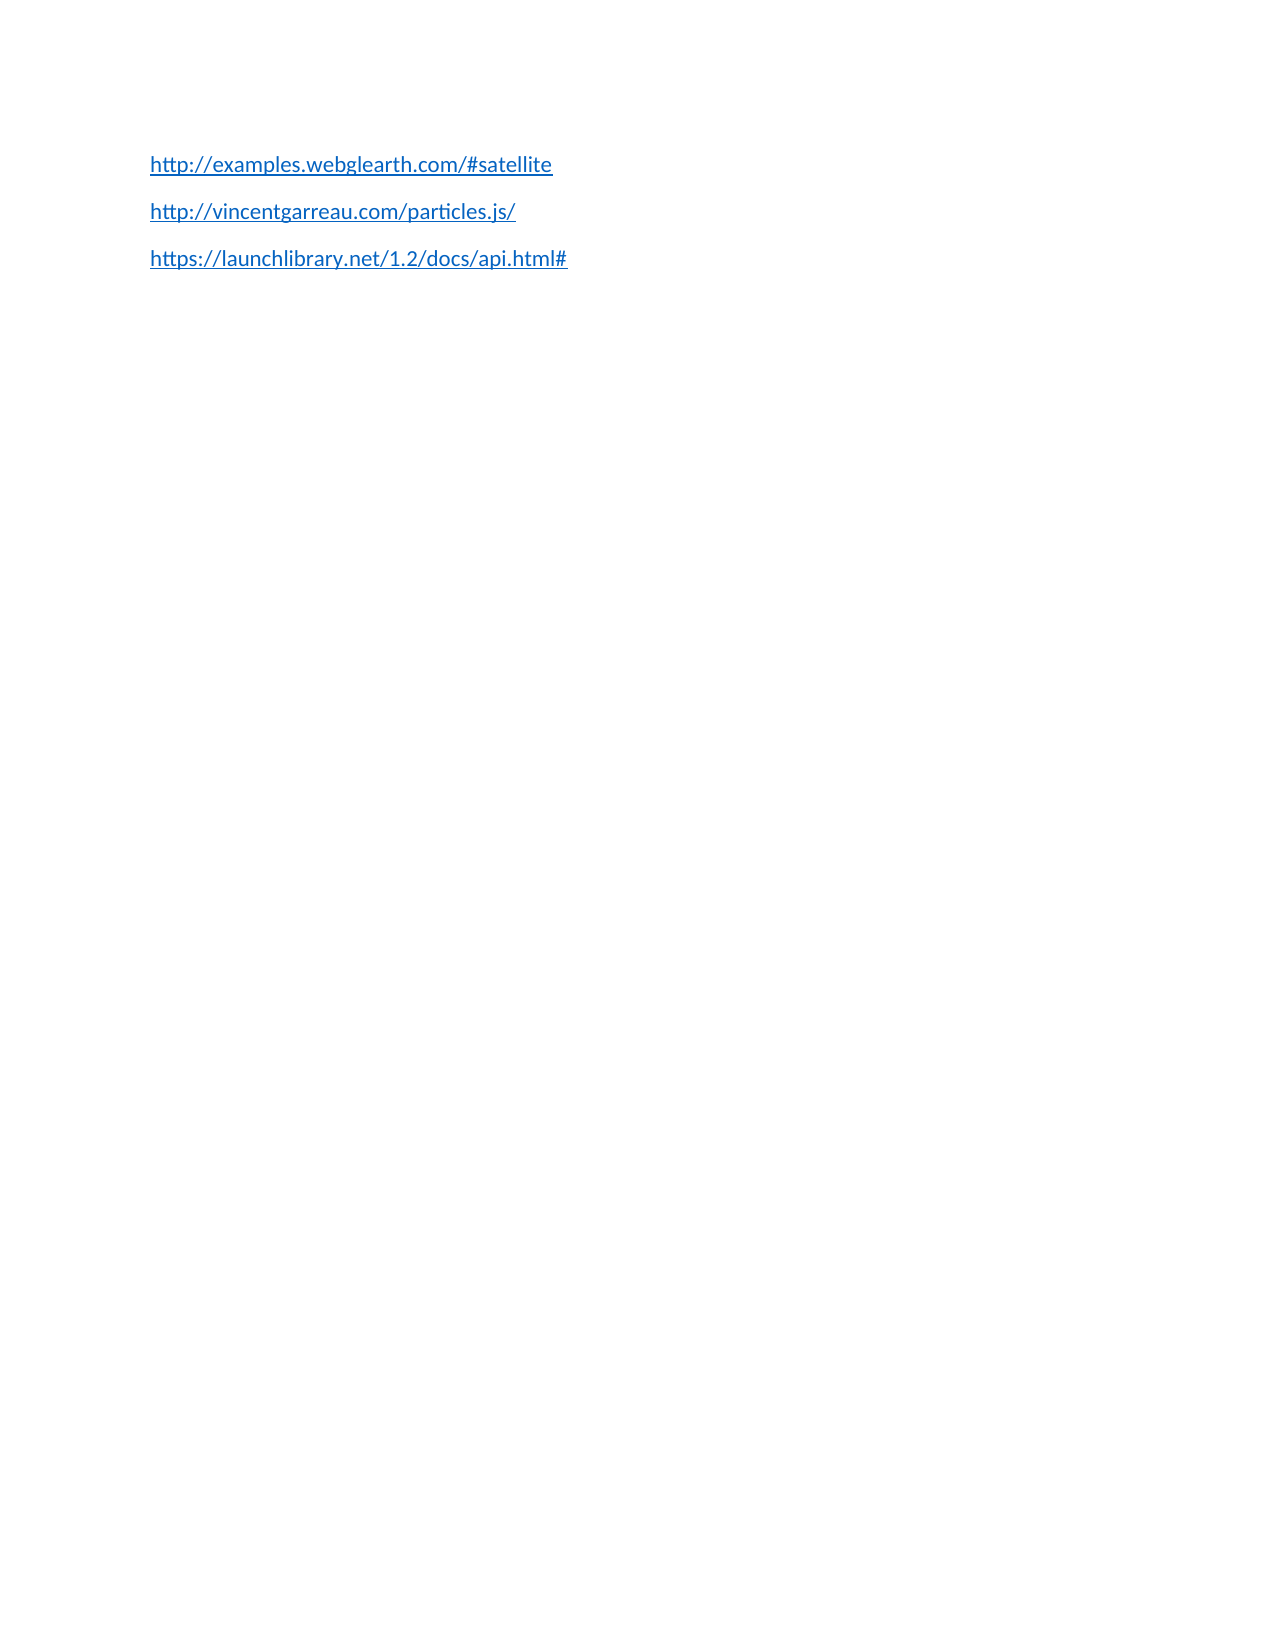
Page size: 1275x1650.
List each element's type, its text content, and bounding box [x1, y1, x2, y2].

text https://launchlibrary.net/1.2/docs/api.html# [150, 244, 1125, 272]
text http://examples.webglearth.com/#satellite [150, 150, 1125, 178]
text http://vincentgarreau.com/particles.js/ [150, 197, 1125, 225]
